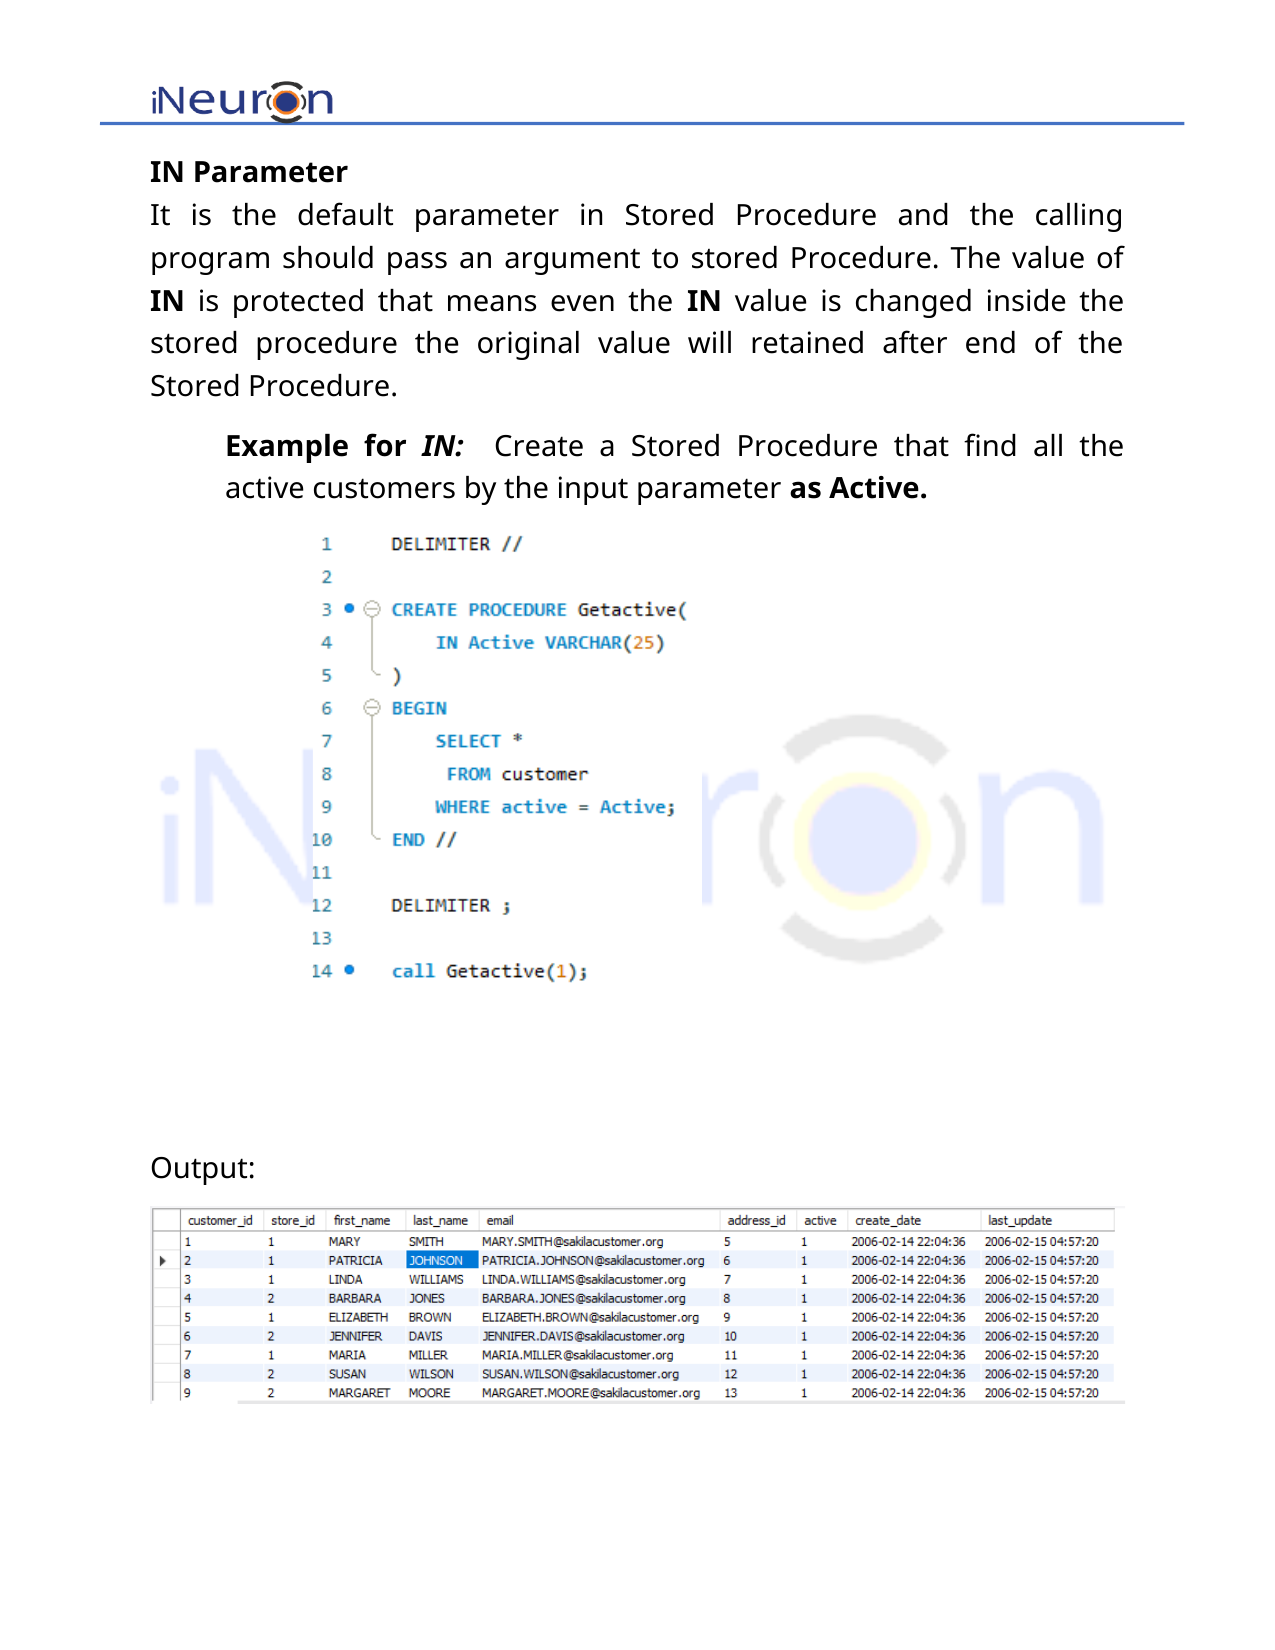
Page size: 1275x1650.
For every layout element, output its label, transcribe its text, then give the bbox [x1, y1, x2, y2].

text Output: [150, 1147, 1125, 1187]
picture [150, 1206, 1125, 1404]
text Example for IN: Create a Stored Procedure that find all the active customers by the input parameter as Active. [225, 425, 1125, 507]
text It is the default parameter in Stored Procedure and the calling program should pass an argument to stored Procedure. The value of IN is protected that means even the IN value is changed inside the stored procedure the original value will retained after end of the Stored Procedure. [150, 194, 1125, 405]
picture [150, 75, 335, 124]
picture [312, 527, 702, 987]
subtitle IN Parameter [150, 151, 1125, 191]
